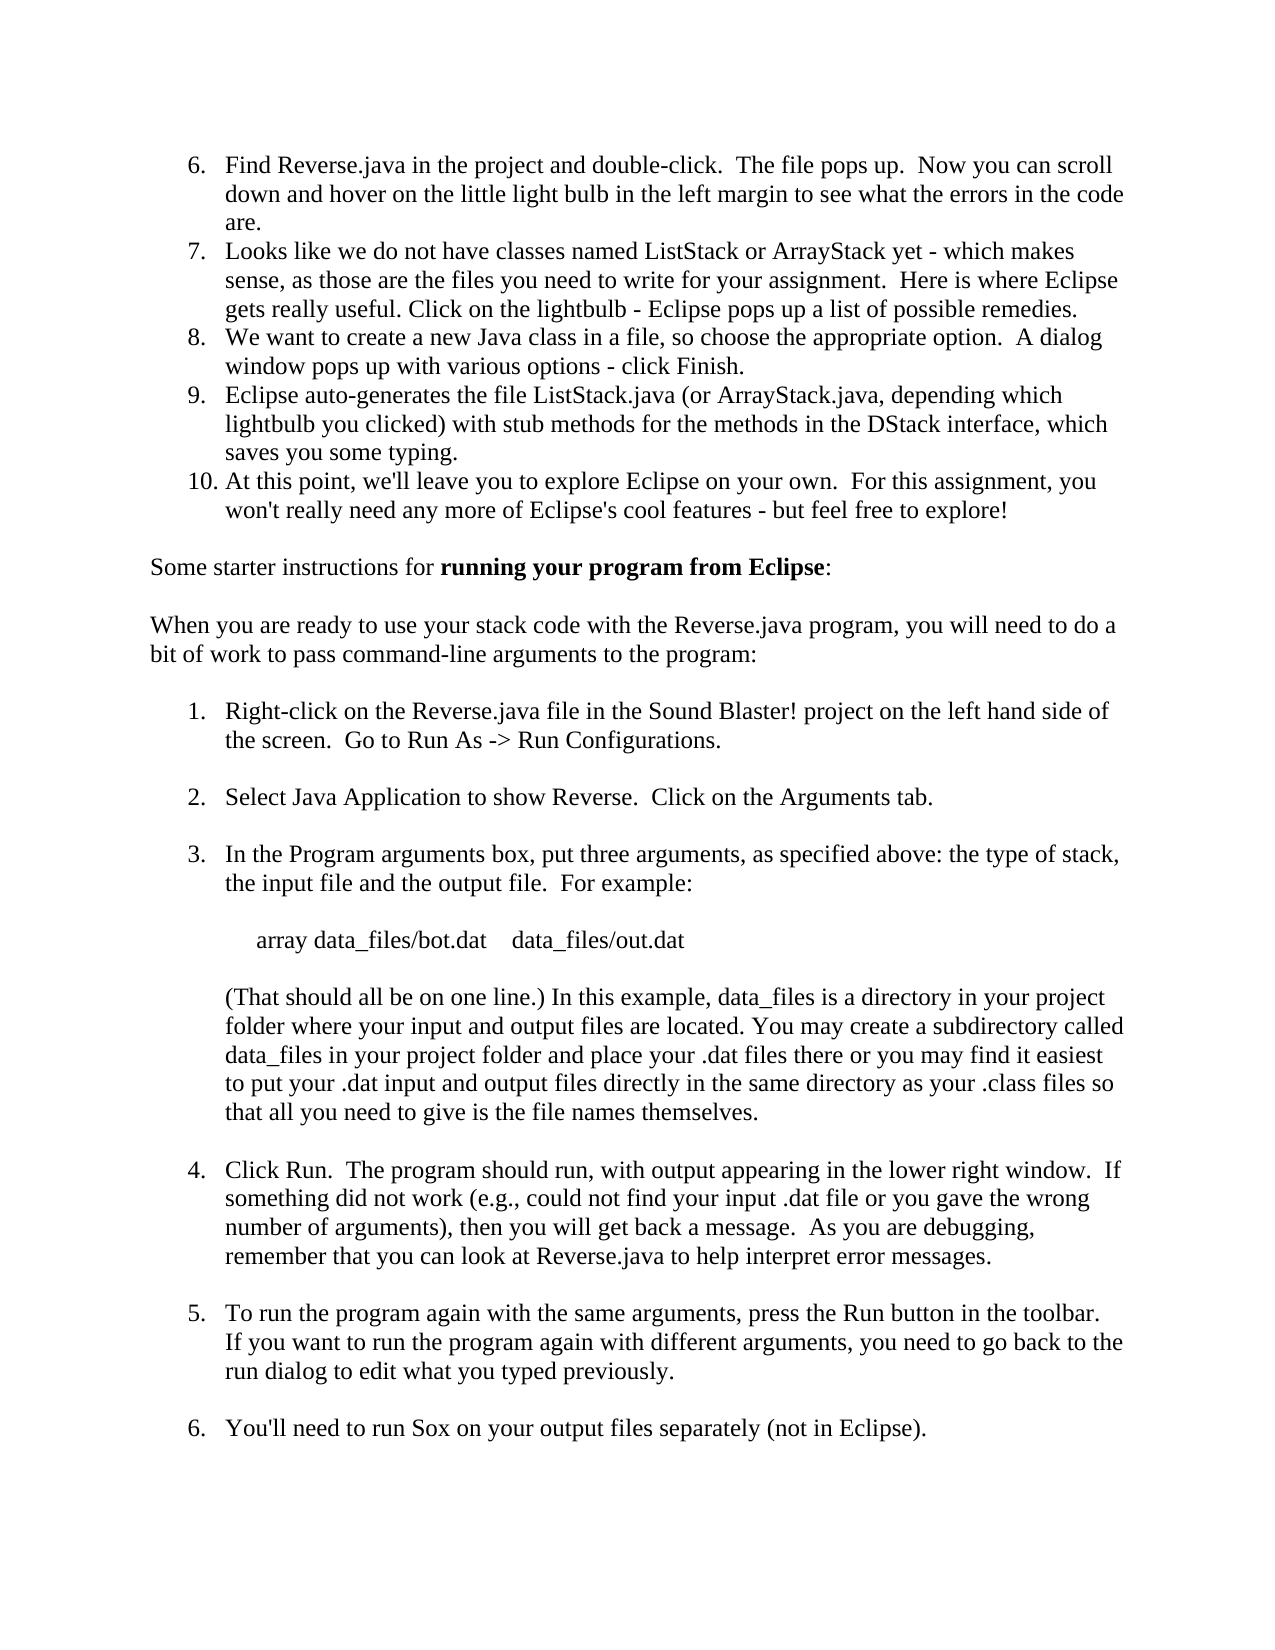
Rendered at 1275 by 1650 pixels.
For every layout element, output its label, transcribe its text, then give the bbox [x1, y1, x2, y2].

list In the Program arguments box, put three arguments, as specified above: the type of stack, the input file and the output file. For example: [187, 839, 1125, 897]
text Some starter instructions for running your program from Eclipse: [150, 552, 1125, 581]
list Select Java Application to show Reverse. Click on the Arguments tab. [187, 782, 1125, 811]
list Eclipse auto-generates the file ListStack.java (or ArrayStack.java, depending which lightbulb you clicked) with stub methods for the methods in the DStack interface, which saves you some typing. [187, 380, 1125, 466]
list At this point, we'll leave you to explore Eclipse on your own. For this assignment, you won't really need any more of Eclipse's cool features - but feel free to explore! [187, 466, 1125, 524]
text array data_files/bot.dat data_files/out.dat [150, 925, 1125, 953]
list Right-click on the Reverse.java file in the Sound Blaster! project on the left hand side of the screen. Go to Run As -> Run Configurations. [187, 696, 1125, 754]
text When you are ready to use your stack code with the Reverse.java program, you will need to do a bit of work to pass command-line arguments to the program: [150, 610, 1125, 667]
list To run the program again with the same arguments, press the Run button in the toolbar. If you want to run the program again with different arguments, you need to go back to the run dialog to edit what you typed previously. [187, 1298, 1125, 1385]
list We want to create a new Java class in a file, so choose the appropriate option. A dialog window pops up with various options - click Finish. [187, 322, 1125, 380]
list Looks like we do not have classes named ListStack or ArrayStack yet - which makes sense, as those are the files you need to write for your assignment. Here is where Eclipse gets really useful. Click on the lightbulb - Eclipse pops up a list of possible remedies. [187, 236, 1125, 322]
list Find Reverse.java in the project and double-click. The file pops up. Now you can scroll down and hover on the little light bulb in the left margin to see what the errors in the code are. [187, 150, 1125, 236]
text (That should all be on one line.) In this example, data_files is a directory in your project folder where your input and output files are located. You may create a subdirectory called data_files in your project folder and place your .dat files there or you may find it easiest to put your .dat input and output files directly in the same directory as your .class files so that all you need to give is the file names themselves. [225, 982, 1125, 1126]
list Click Run. The program should run, with output appearing in the lower right window. If something did not work (e.g., could not find your input .dat file or you gave the wrong number of arguments), then you will get back a message. As you are debugging, remember that you can look at Reverse.java to help interpret error messages. [187, 1155, 1125, 1270]
list You'll need to run Sox on your output files separately (not in Eclipse). [187, 1413, 1125, 1442]
